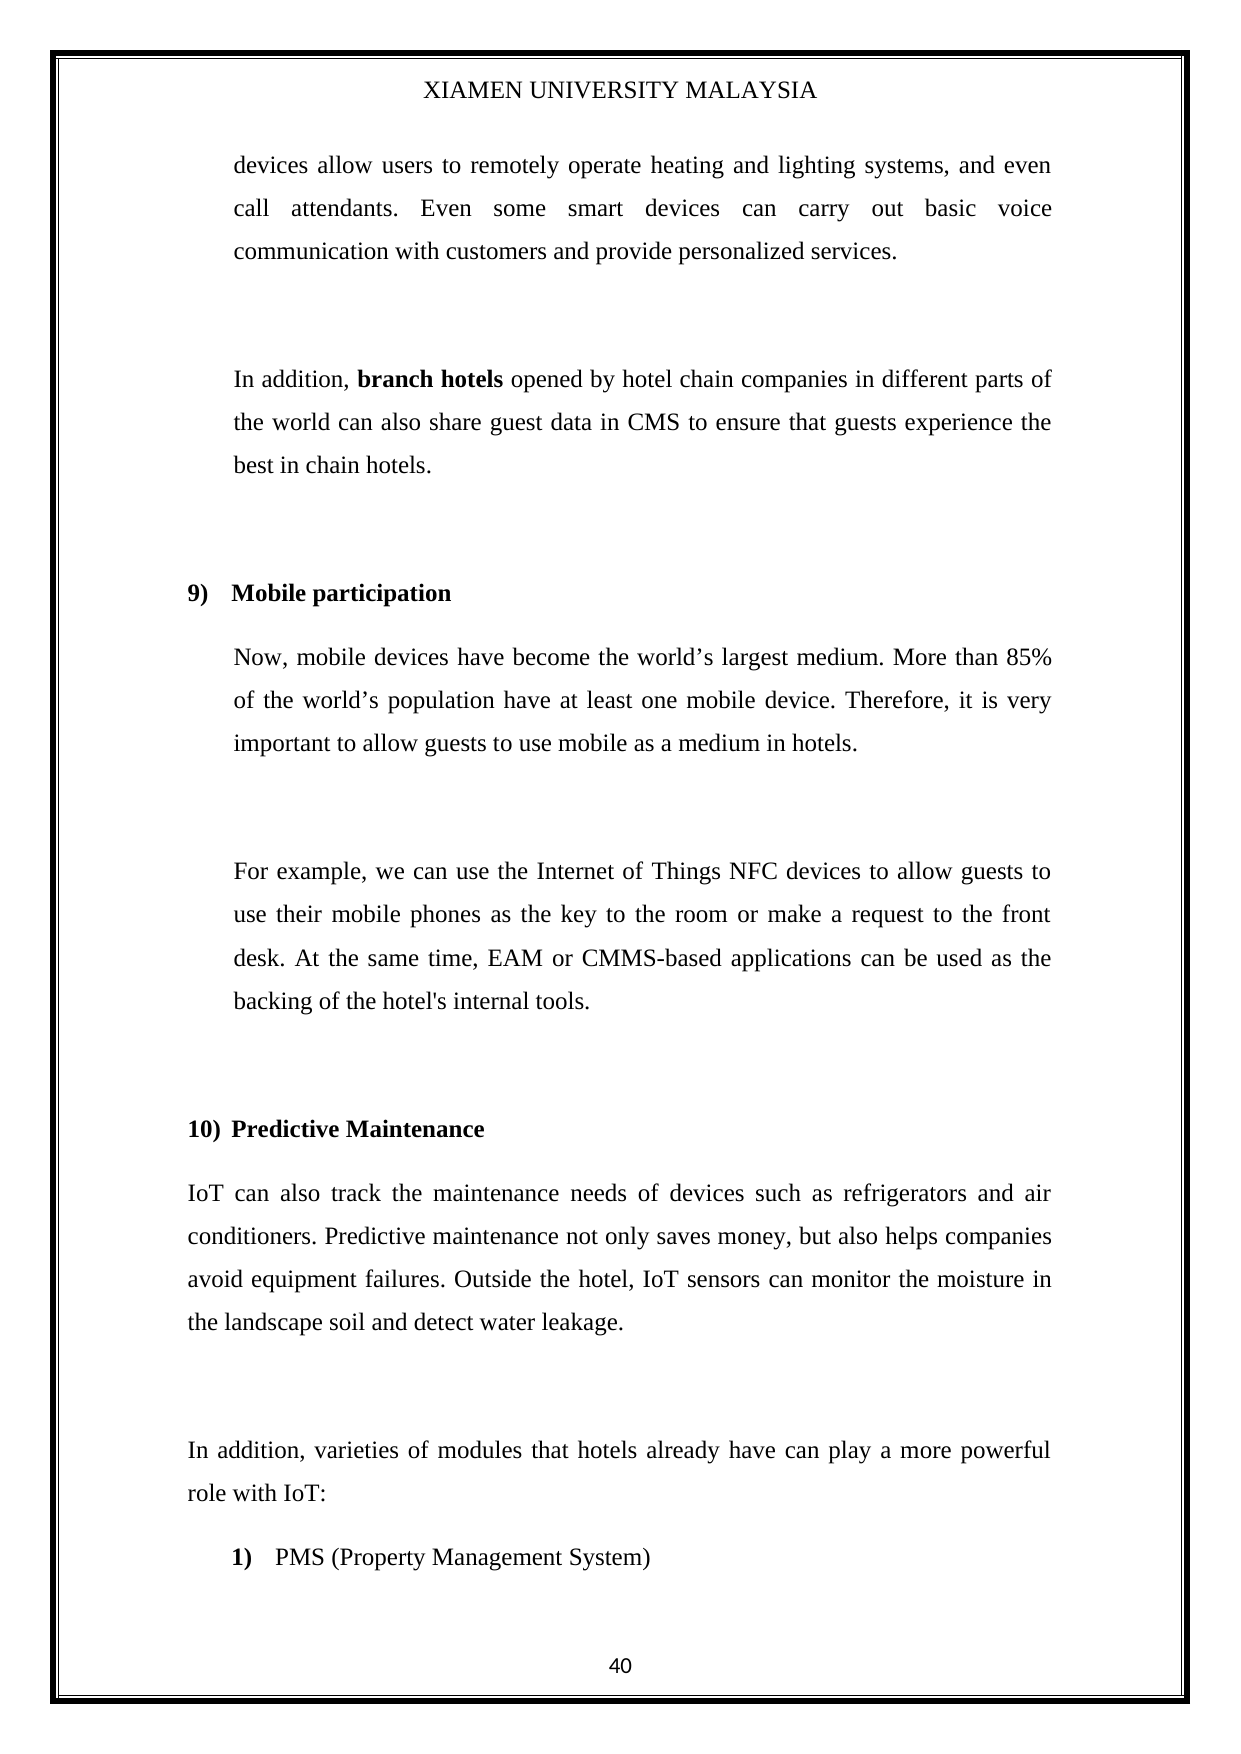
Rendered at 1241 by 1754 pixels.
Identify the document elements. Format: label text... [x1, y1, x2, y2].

list Predictive Maintenance [187, 1114, 1053, 1142]
list PMS (Property Management System) [231, 1542, 1053, 1571]
list Mobile participation [187, 578, 1053, 607]
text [233, 150, 1053, 265]
text Now, mobile devices have become the world’s largest medium. More than 85% of the world’s population have at least one mobile device. Therefore, it is very important to allow guests to use mobile as a medium in hotels. [233, 642, 1053, 757]
text For example, we can use the Internet of Things NFC devices to allow guests to use their mobile phones as the key to the room or make a request to the front desk. At the same time, EAM or CMMS-based applications can be used as the backing of the hotel's internal tools. [233, 856, 1053, 1014]
text In addition, varieties of modules that hotels already have can play a more powerful role with IoT: [187, 1435, 1053, 1507]
text In addition, branch hotels opened by hotel chain companies in different parts of the world can also share guest data in CMS to ensure that guests experience the best in chain hotels. [233, 364, 1053, 479]
text IoT can also track the maintenance needs of devices such as refrigerators and air conditioners. Predictive maintenance not only saves money, but also helps companies avoid equipment failures. Outside the hotel, IoT sensors can monitor the moisture in the landscape soil and detect water leakage. [187, 1178, 1053, 1336]
